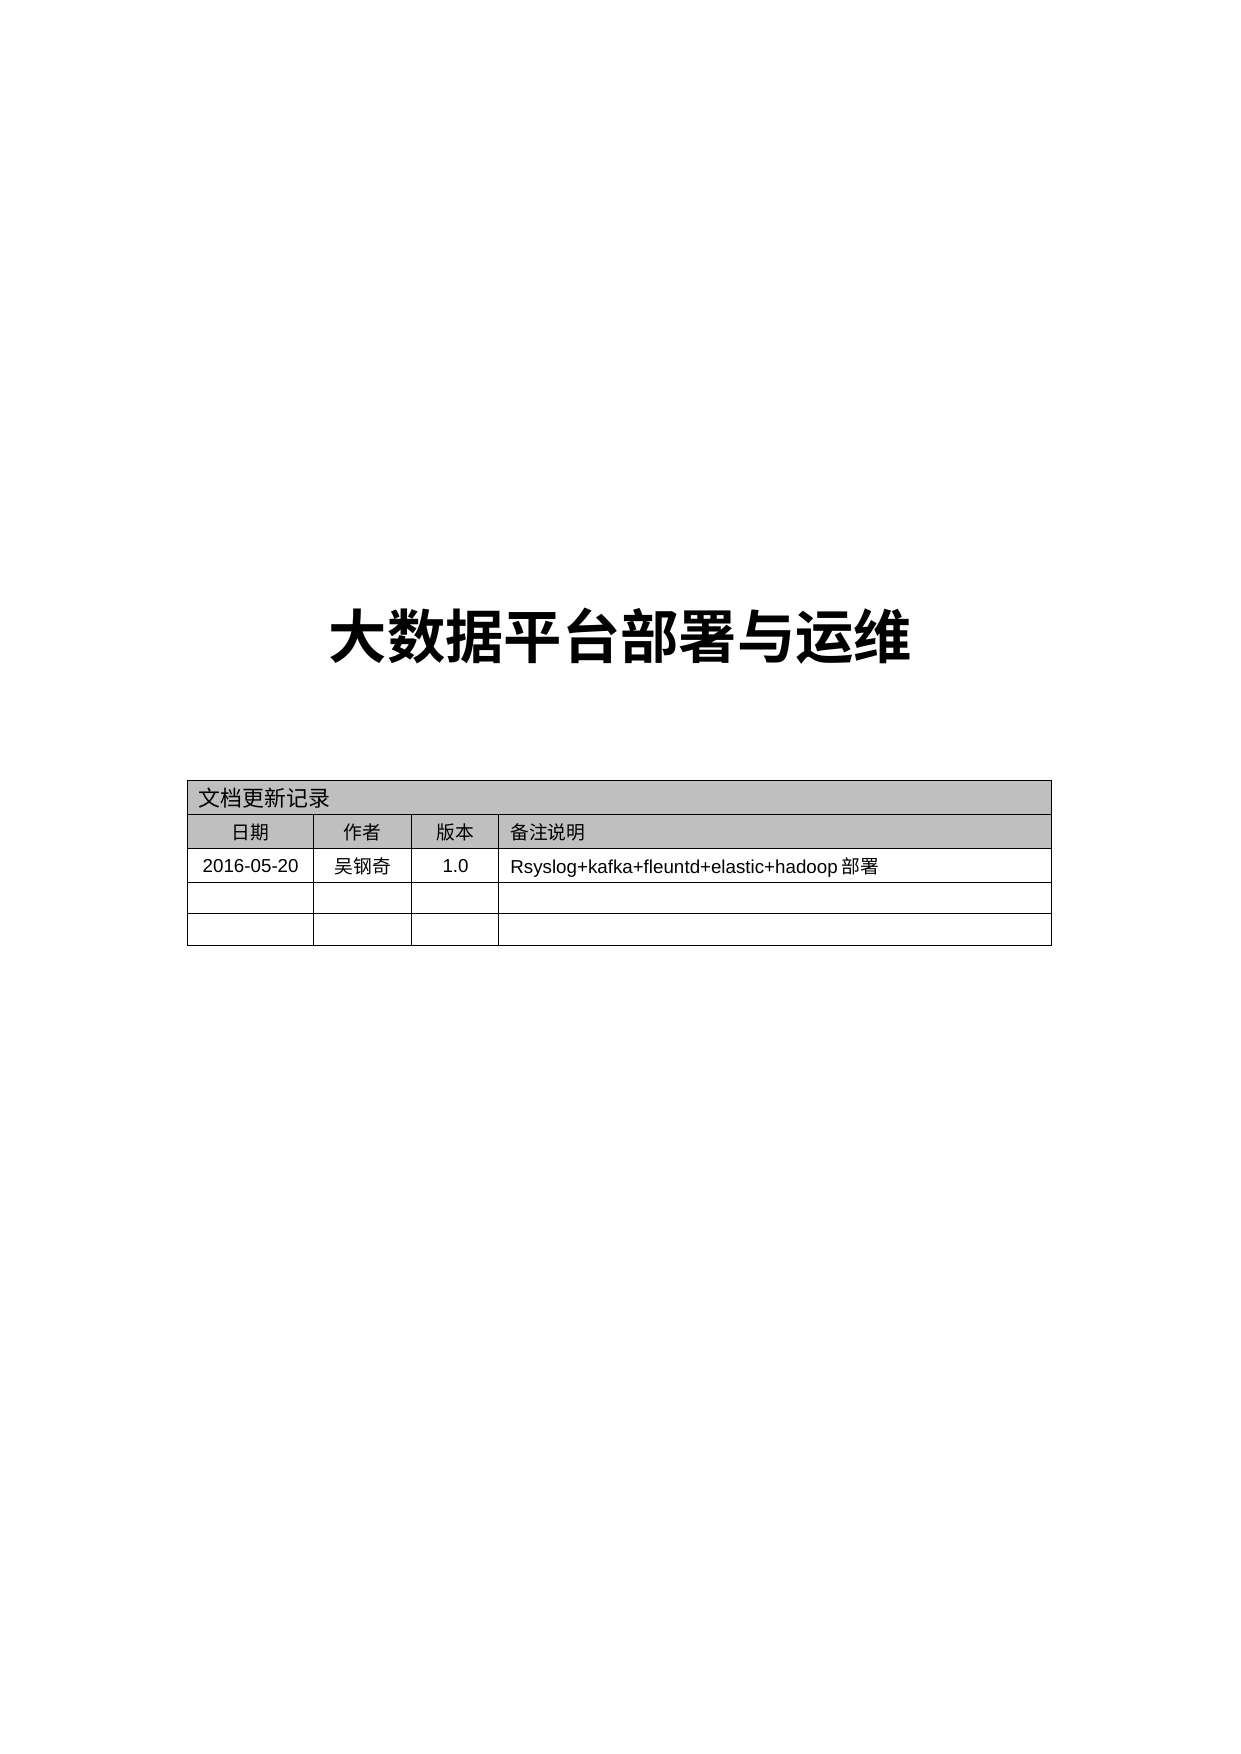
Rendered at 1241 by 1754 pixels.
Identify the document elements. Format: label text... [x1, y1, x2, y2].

table_cell 2016-05-20 [188, 849, 313, 882]
table_cell [499, 883, 1051, 913]
table_cell [188, 914, 313, 945]
table_cell 1.0 [412, 849, 498, 882]
table_header 文档更新记录 [188, 781, 1051, 814]
table_cell [499, 914, 1051, 945]
table_cell Rsyslog+kafka+fleuntd+elastic+hadoop部署 [499, 849, 1051, 882]
table_cell [188, 883, 313, 913]
table_cell 备注说明 [499, 815, 1051, 848]
text 大数据平台部署与运维 [187, 584, 1053, 682]
table_cell [314, 914, 411, 945]
table_cell [412, 914, 498, 945]
table_cell [314, 883, 411, 913]
table_cell 版本 [412, 815, 498, 848]
table_cell 吴钢奇 [314, 849, 411, 882]
table_cell [412, 883, 498, 913]
table_cell 日期 [188, 815, 313, 848]
table_cell 作者 [314, 815, 411, 848]
